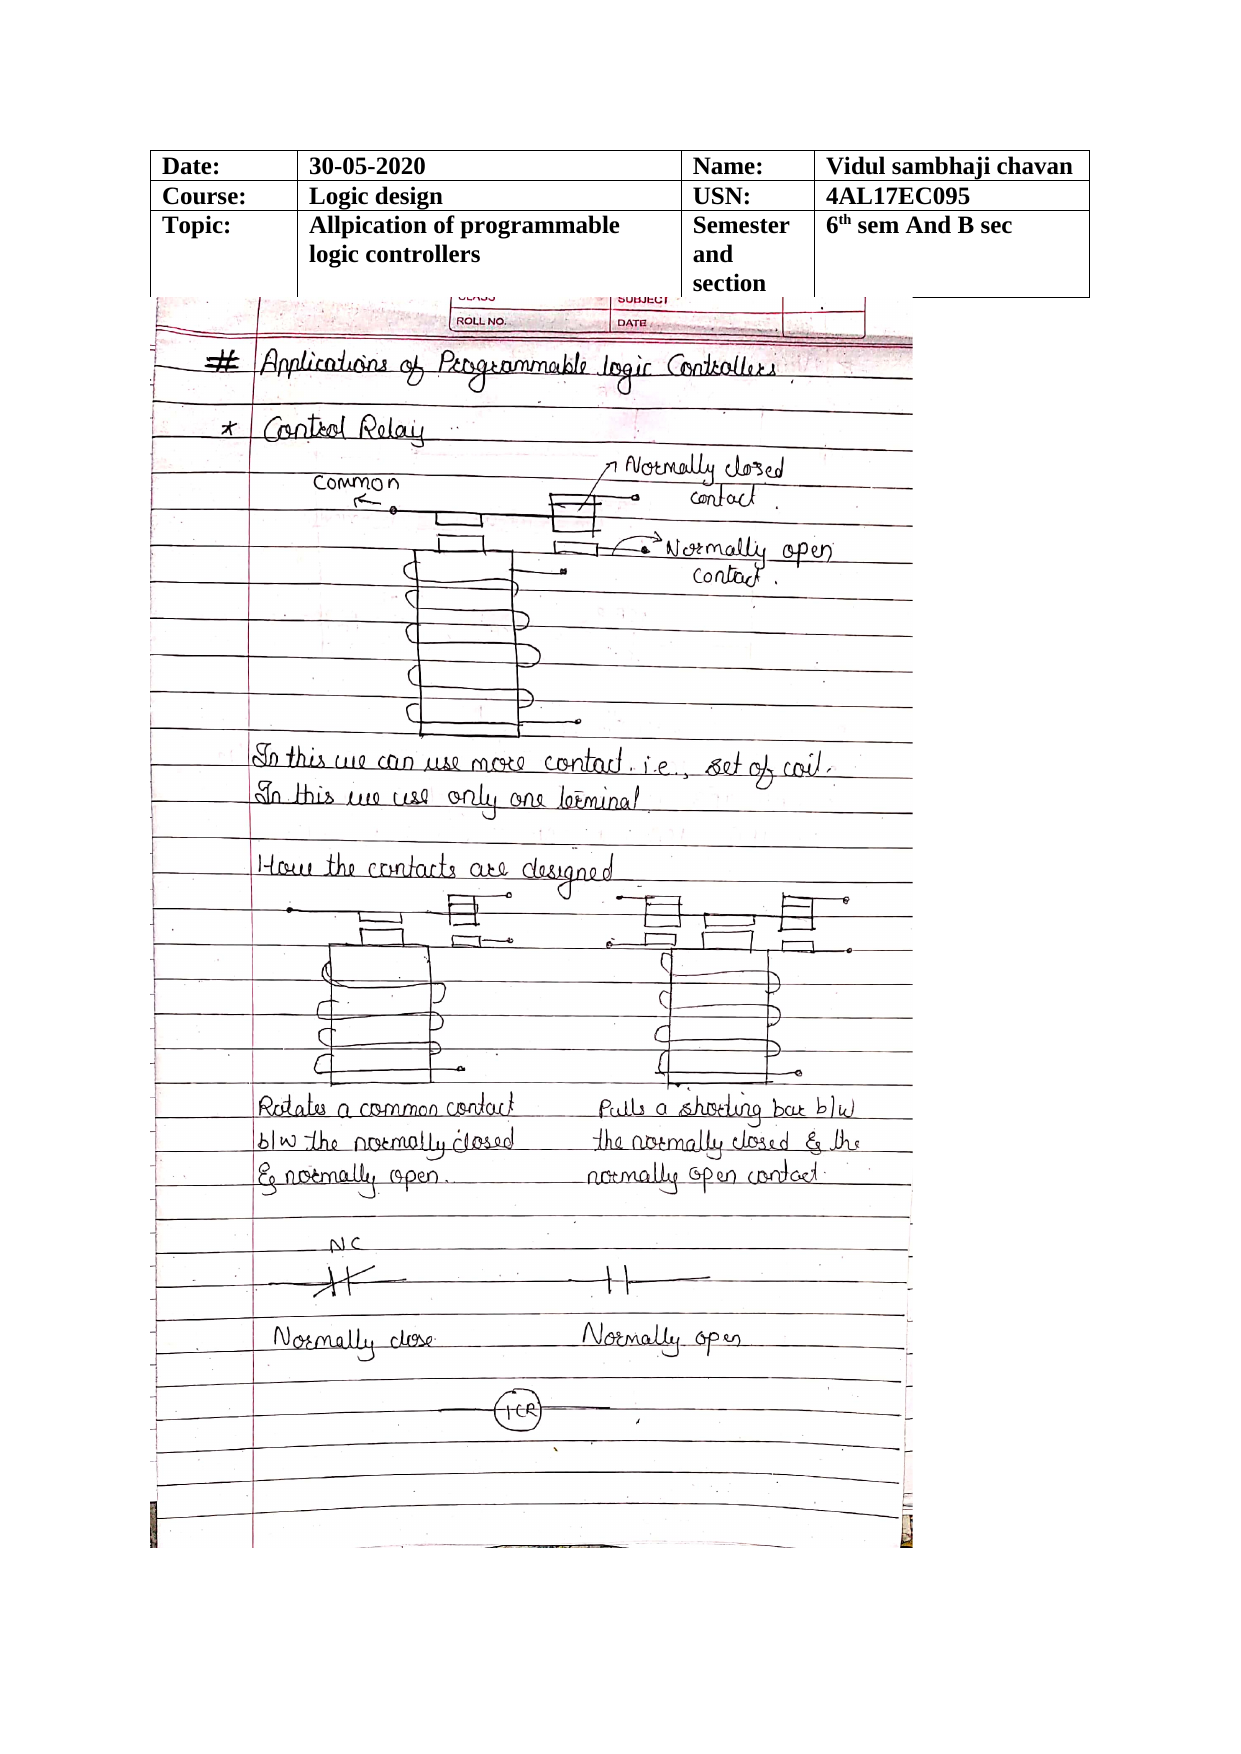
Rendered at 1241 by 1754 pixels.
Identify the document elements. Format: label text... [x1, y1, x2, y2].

table_cell Topic: [151, 211, 297, 297]
table_cell 6th sem And B sec [815, 211, 1089, 297]
table_cell Course: [151, 181, 297, 209]
table_header 30-05-2020 [298, 151, 681, 180]
table_cell Semester and section [682, 211, 814, 297]
table_cell USN: [682, 181, 814, 209]
table_cell Logic design [298, 181, 681, 209]
table_header Date: [151, 151, 297, 180]
picture [150, 297, 913, 1548]
table_cell Allpication of programmable logic controllers [298, 211, 681, 297]
table_header Name: [682, 151, 814, 180]
table_cell 4AL17EC095 [815, 181, 1089, 209]
table_header Vidul sambhaji chavan [815, 151, 1089, 180]
